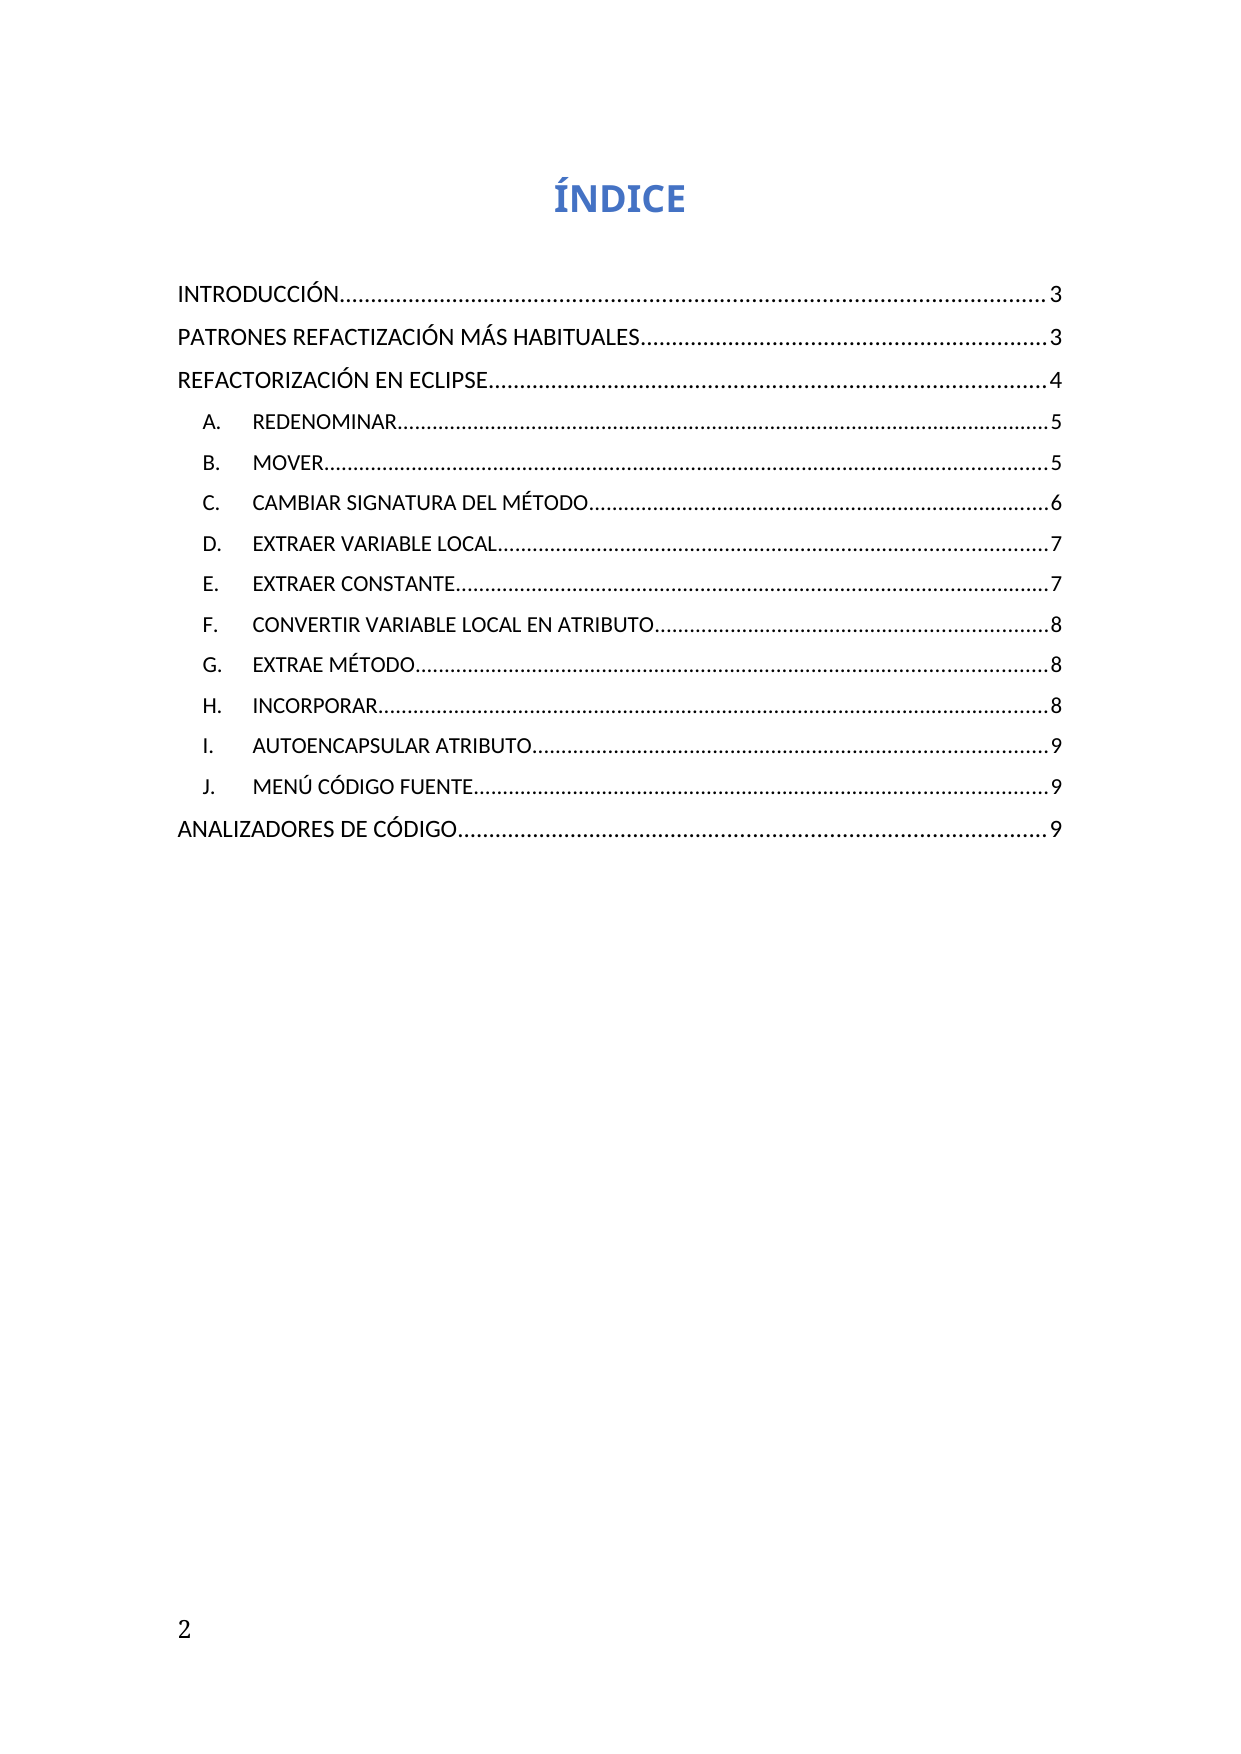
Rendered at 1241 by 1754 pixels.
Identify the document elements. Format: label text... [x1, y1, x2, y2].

text D. EXTRAER VARIABLE LOCAL 7 [202, 529, 1063, 557]
text G. EXTRAE MÉTODO 8 [202, 651, 1063, 679]
text J. MENÚ CÓDIGO FUENTE 9 [202, 772, 1063, 800]
text A. REDENOMINAR 5 [202, 407, 1063, 436]
text E. EXTRAER CONSTANTE 7 [202, 569, 1063, 598]
text I. AUTOENCAPSULAR ATRIBUTO 9 [202, 732, 1063, 760]
text ANALIZADORES DE CÓDIGO 9 [177, 813, 1063, 843]
text C. CAMBIAR SIGNATURA DEL MÉTODO 6 [202, 488, 1063, 517]
text F. CONVERTIR VARIABLE LOCAL EN ATRIBUTO 8 [202, 610, 1063, 638]
text B. MOVER 5 [202, 448, 1063, 476]
text INTRODUCCIÓN 3 [177, 278, 1063, 309]
text H. INCORPORAR 8 [202, 691, 1063, 719]
text PATRONES REFACTIZACIÓN MÁS HABITUALES 3 [177, 321, 1063, 352]
text REFACTORIZACIÓN EN ECLIPSE 4 [177, 364, 1063, 395]
subtitle ÍNDICE [177, 173, 1063, 224]
